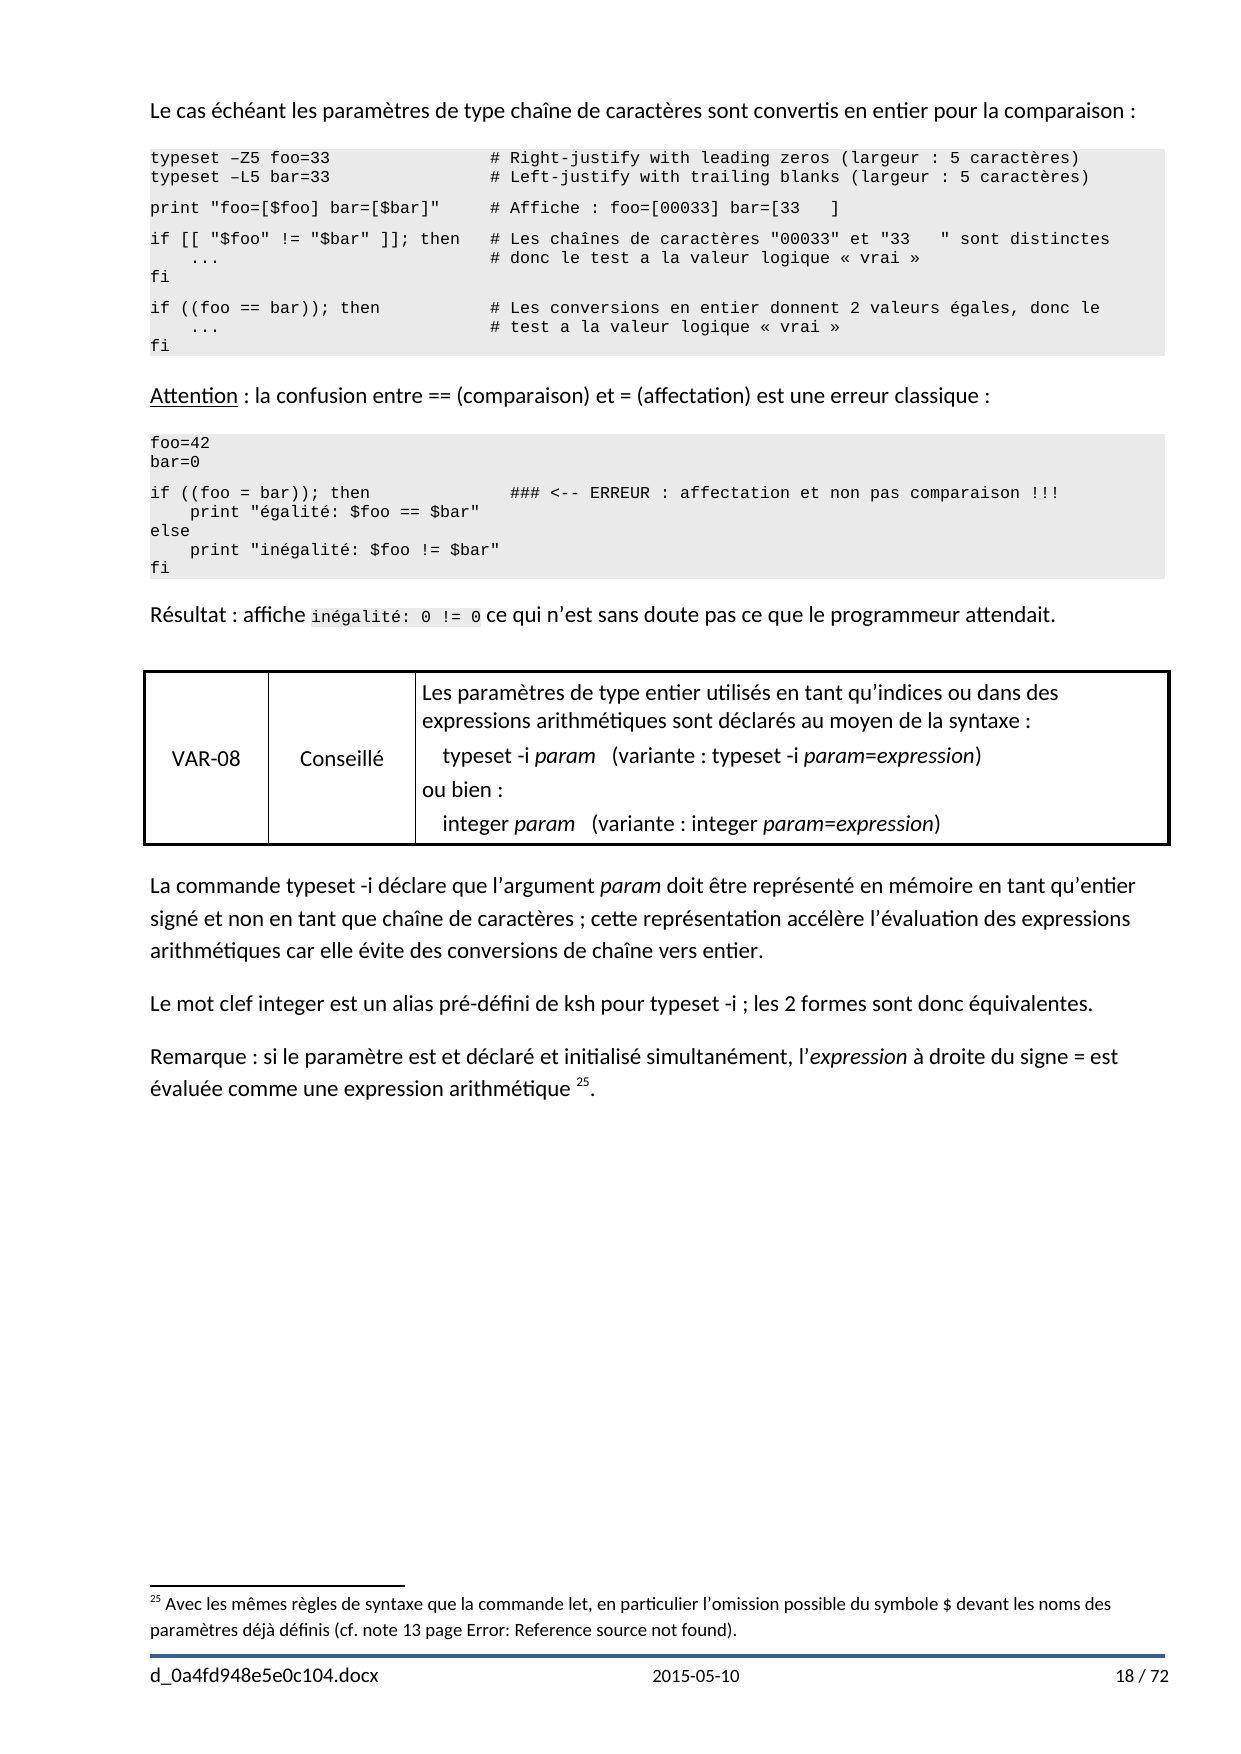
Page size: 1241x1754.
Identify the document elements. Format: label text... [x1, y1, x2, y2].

text print "égalité: $foo == $bar" [150, 503, 1165, 522]
text if ((foo = bar)); then ### <-- ERREUR : affectation et non pas comparaison !!! [150, 485, 1165, 503]
text if [[ "$foo" != "$bar" ]]; then # Les chaînes de caractères "00033" et "33 " sont distinctes [150, 231, 1165, 250]
text ... # test a la valeur logique « vrai » [150, 319, 1165, 338]
table_header Conseillé [269, 673, 415, 843]
text fi [150, 338, 1165, 356]
text Le cas échéant les paramètres de type chaîne de caractères sont convertis en entier pour la comparaison : [150, 96, 1165, 124]
text Résultat : affiche inégalité: 0 != 0 ce qui n’est sans doute pas ce que le programmeur attendait. [150, 600, 1165, 628]
table_header Les paramètres de type entier utilisés en tant qu’indices ou dans des expressions arithmétiques sont déclarés au moyen de la syntaxe : typeset -i param (variante : typeset -i param=expression) ou bien : integer param (variante : integer param=expression) [416, 673, 1167, 843]
text Attention : la confusion entre == (comparaison) et = (affectation) est une erreur classique : [150, 381, 1165, 409]
table_header VAR-08 [146, 673, 268, 843]
text fi [150, 560, 1165, 579]
text typeset –Z5 foo=33 # Right-justify with leading zeros (largeur : 5 caractères) typeset –L5 bar=33 # Left-justify with trailing blanks (largeur : 5 caractères) [150, 149, 1165, 187]
text print "foo=[$foo] bar=[$bar]" # Affiche : foo=[00033] bar=[33 ] [150, 199, 1165, 218]
text Le mot clef integer est un alias pré-défini de ksh pour typeset -i ; les 2 formes sont donc équivalentes. [150, 989, 1165, 1017]
text fi [150, 268, 1165, 287]
text if ((foo == bar)); then # Les conversions en entier donnent 2 valeurs égales, donc le [150, 300, 1165, 319]
text ... # donc le test a la valeur logique « vrai » [150, 250, 1165, 268]
text foo=42 bar=0 [150, 434, 1165, 472]
text else print "inégalité: $foo != $bar" [150, 522, 1165, 560]
text La commande typeset -i déclare que l’argument param doit être représenté en mémoire en tant qu’entier signé et non en tant que chaîne de caractères ; cette représentation accélère l’évaluation des expressions arithmétiques car elle évite des conversions de chaîne vers entier. [150, 871, 1165, 964]
text Remarque : si le paramètre est et déclaré et initialisé simultanément, l’expression à droite du signe = est évaluée comme une expression arithmétique . [150, 1042, 1165, 1102]
